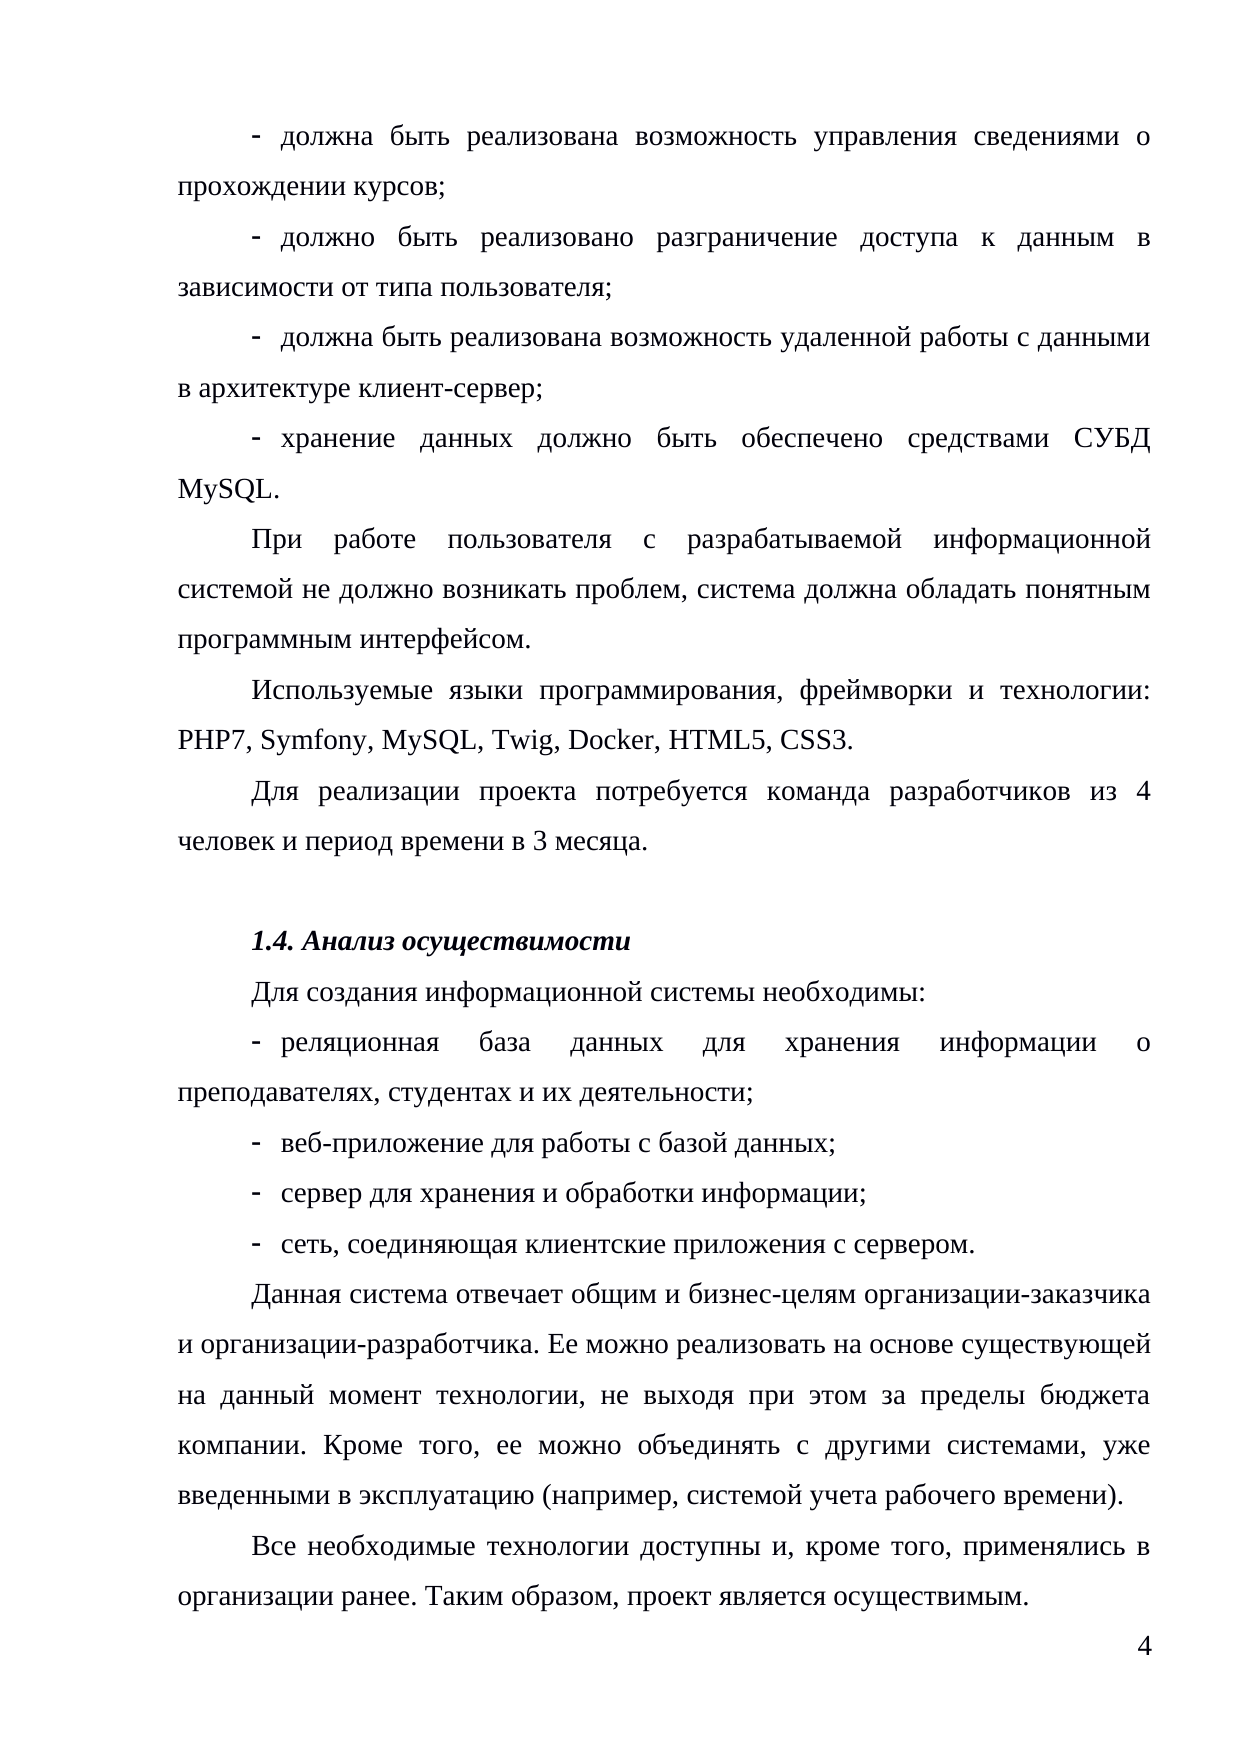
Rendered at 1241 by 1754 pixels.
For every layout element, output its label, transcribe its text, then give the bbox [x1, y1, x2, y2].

subtitle 1.4. Анализ осуществимости [177, 923, 1152, 957]
list веб-приложение для работы с базой данных; [177, 1125, 1152, 1158]
list должна быть реализована возможность удаленной работы с данными в архитектуре клиент-сервер; [177, 319, 1152, 403]
text Для реализации проекта потребуется команда разработчиков из 4 человек и период времени в 3 месяца. [177, 773, 1152, 856]
list должна быть реализована возможность управления сведениями о прохождении курсов; [177, 118, 1152, 202]
list должно быть реализовано разграничение доступа к данным в зависимости от типа пользователя; [177, 219, 1152, 303]
list реляционная база данных для хранения информации о преподавателях, студентах и их деятельности; [177, 1024, 1152, 1108]
text Для создания информационной системы необходимы: [177, 974, 1152, 1007]
list сервер для хранения и обработки информации; [177, 1175, 1152, 1209]
list хранение данных должно быть обеспечено средствами СУБД MySQL. [177, 420, 1152, 504]
text Используемые языки программирования, фреймворки и технологии: PHP7, Symfony, MySQL, Twig, Docker, HTML5, CSS3. [177, 672, 1152, 756]
text Все необходимые технологии доступны и, кроме того, применялись в организации ранее. Таким образом, проект является осуществимым. [177, 1528, 1152, 1612]
text Данная система отвечает общим и бизнес-целям организации-заказчика и организации-разработчика. Ее можно реализовать на основе существующей на данный момент технологии, не выходя при этом за пределы бюджета компании. Кроме того, ее можно объединять с другими системами, уже введенными в эксплуатацию (например, системой учета рабочего времени). [177, 1276, 1152, 1511]
text При работе пользователя с разрабатываемой информационной системой не должно возникать проблем, система должна обладать понятным программным интерфейсом. [177, 521, 1152, 655]
list сеть, соединяющая клиентские приложения с сервером. [177, 1226, 1152, 1259]
